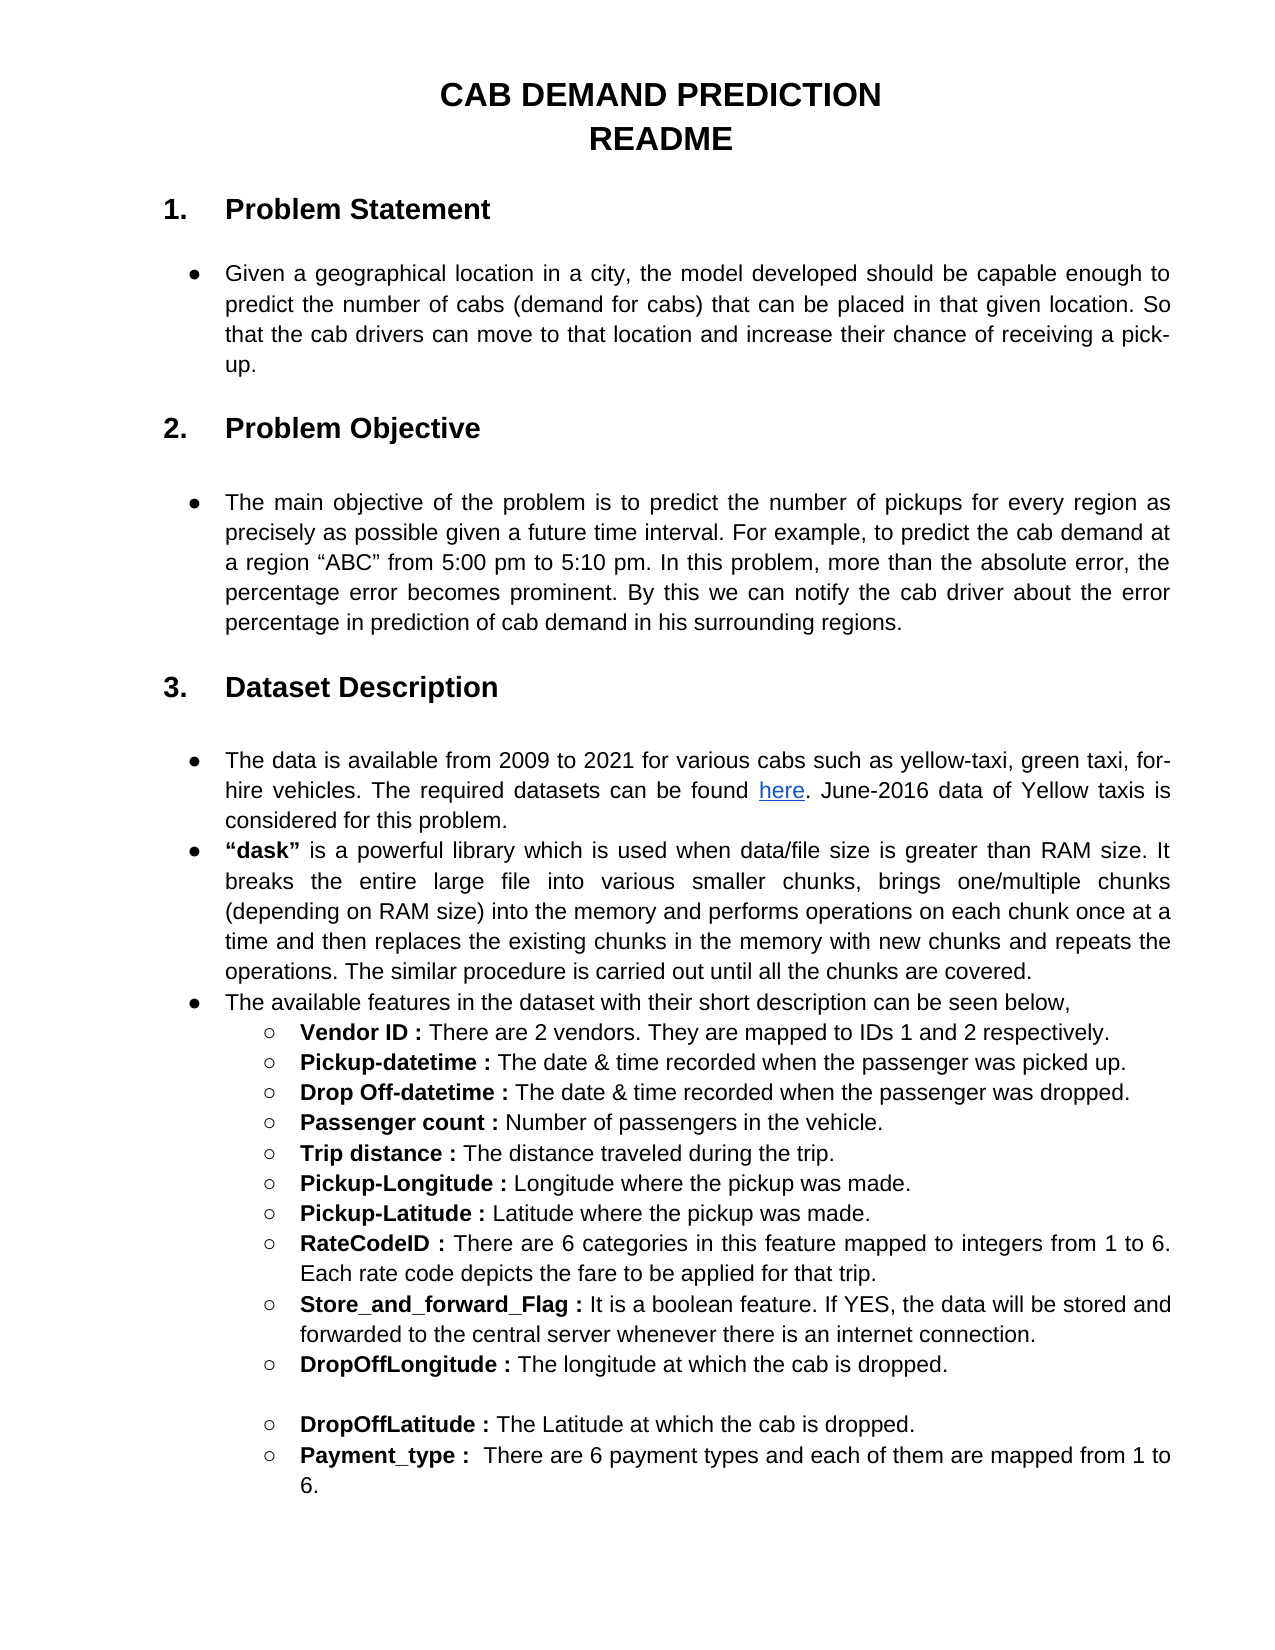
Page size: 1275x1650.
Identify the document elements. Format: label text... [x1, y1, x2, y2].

list Store_and_forward_Flag : It is a boolean feature. If YES, the data will be stored and forwarded to the central server whenever there is an internet connection. [262, 1291, 1172, 1347]
list DropOffLatitude : The Latitude at which the cab is dropped. [262, 1411, 1172, 1438]
list RateCodeID : There are 6 categories in this feature mapped to integers from 1 to 6. Each rate code depicts the fare to be applied for that trip. [262, 1230, 1172, 1287]
list Problem Statement [187, 192, 1172, 225]
list Vendor ID : There are 2 vendors. They are mapped to IDs 1 and 2 respectively. [262, 1019, 1172, 1045]
list Drop Off-datetime : The date & time recorded when the passenger was dropped. [262, 1079, 1172, 1106]
list Trip distance : The distance traveled during the trip. [262, 1139, 1172, 1166]
list Payment_type : There are 6 payment types and each of them are mapped from 1 to 6. [262, 1442, 1172, 1498]
list DropOffLongitude : The longitude at which the cab is dropped. [262, 1351, 1172, 1377]
list “dask” is a powerful library which is used when data/file size is greater than RAM size. It breaks the entire large file into various smaller chunks, brings one/multiple chunks (depending on RAM size) into the memory and performs operations on each chunk once at a time and then replaces the existing chunks in the memory with new chunks and repeats the operations. The similar procedure is carried out until all the chunks are covered. [187, 837, 1172, 985]
list Pickup-datetime : The date & time recorded when the passenger was picked up. [262, 1049, 1172, 1075]
list The available features in the dataset with their short description can be seen below, [187, 988, 1172, 1015]
list Dataset Description [187, 670, 1172, 703]
list Pickup-Longitude : Longitude where the pickup was made. [262, 1170, 1172, 1196]
list The main objective of the problem is to predict the number of pickups for every region as precisely as possible given a future time interval. For example, to predict the cab demand at a region “ABC” from 5:00 pm to 5:10 pm. In this problem, more than the absolute error, the percentage error becomes prominent. By this we can notify the cab driver about the error percentage in prediction of cab demand in his surrounding regions. [187, 488, 1172, 636]
list The data is available from 2009 to 2021 for various cabs such as yellow-taxi, green taxi, for-hire vehicles. The required datasets can be found here. June-2016 data of Yellow taxis is considered for this problem. [187, 747, 1172, 834]
list Passenger count : Number of passengers in the vehicle. [262, 1109, 1172, 1136]
list Given a geographical location in a city, the model developed should be capable enough to predict the number of cabs (demand for cabs) that can be placed in that given location. So that the cab drivers can move to that location and increase their chance of receiving a pick-up. [187, 260, 1172, 377]
list Pickup-Latitude : Latitude where the pickup was made. [262, 1200, 1172, 1226]
list Problem Objective [187, 411, 1172, 445]
